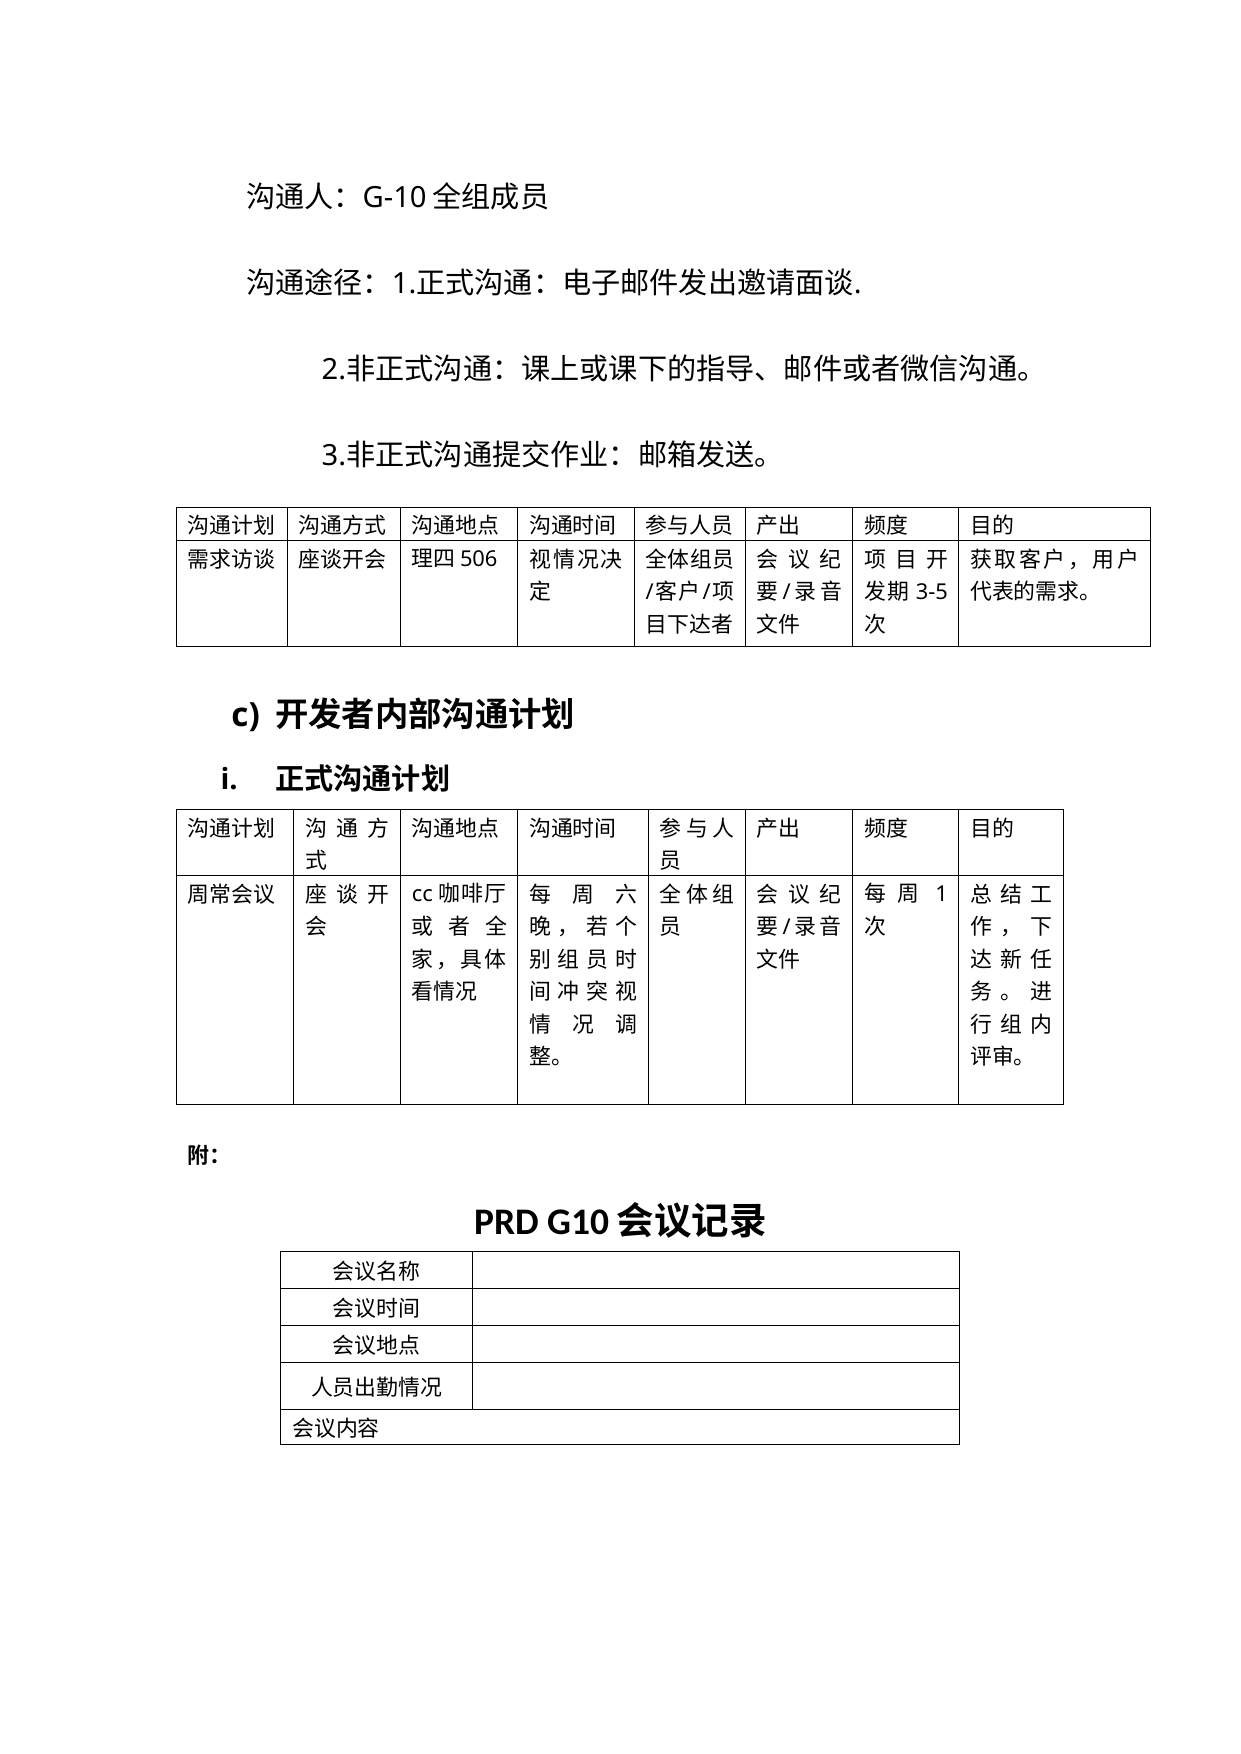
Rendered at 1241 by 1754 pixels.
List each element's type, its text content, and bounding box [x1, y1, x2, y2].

list 正式沟通计划 [187, 744, 1053, 809]
table_cell 会议纪要/录音文件 [746, 541, 852, 646]
table_header 沟通方式 [294, 810, 400, 875]
table_cell [473, 1326, 959, 1362]
text 附： [187, 1137, 1053, 1170]
table_header 沟通计划 [177, 508, 287, 540]
table_cell 每周六晚，若个别组员时间冲突视情况调整。 [518, 876, 648, 1104]
table_header 会议名称 [281, 1252, 472, 1288]
table_header 沟通地点 [401, 810, 517, 875]
table_header 频度 [853, 810, 958, 875]
table_header 频度 [853, 508, 958, 540]
table_header 沟通时间 [518, 810, 648, 875]
text 沟通人：G-10全组成员 [187, 162, 1053, 227]
table_cell 会议内容 [281, 1410, 959, 1443]
table_cell 获取客户，用户代表的需求。 [959, 541, 1150, 646]
text 3.非正式沟通提交作业：邮箱发送。 [187, 420, 1053, 485]
table_cell 每周1次 [853, 876, 958, 1104]
table_cell 人员出勤情况 [281, 1363, 472, 1408]
table_cell [473, 1363, 959, 1408]
table_cell 座谈开会 [288, 541, 400, 646]
table_cell 座谈开会 [294, 876, 400, 1104]
table_header 产出 [746, 508, 852, 540]
table_cell 全体组员/客户/项目下达者 [635, 541, 745, 646]
table_cell [473, 1289, 959, 1325]
table_header 沟通方式 [288, 508, 400, 540]
table_header 参与人员 [649, 810, 745, 875]
table_cell 总结工作，下达新任务。进行组内评审。 [959, 876, 1063, 1104]
text 2.非正式沟通：课上或课下的指导、邮件或者微信沟通。 [187, 334, 1053, 399]
table_header 沟通地点 [401, 508, 517, 540]
table_header 沟通时间 [518, 508, 634, 540]
table_cell 会议时间 [281, 1289, 472, 1325]
table_cell 视情况决定 [518, 541, 634, 646]
table_cell 会议地点 [281, 1326, 472, 1362]
text 沟通途径：1.正式沟通：电子邮件发出邀请面谈. [187, 248, 1053, 313]
table_cell 理四506 [401, 541, 517, 646]
table_cell cc咖啡厅或者全家，具体看情况 [401, 876, 517, 1104]
table_header 沟通计划 [177, 810, 293, 875]
table_cell 项目开发期3-5次 [853, 541, 958, 646]
table_header 产出 [746, 810, 852, 875]
table_header 目的 [959, 508, 1150, 540]
table_cell 全体组员 [649, 876, 745, 1104]
table_cell 会议纪要/录音文件 [746, 876, 852, 1104]
table_cell 需求访谈 [177, 541, 287, 646]
table_header 目的 [959, 810, 1063, 875]
text PRD G10会议记录 [187, 1186, 1053, 1251]
table_header [473, 1252, 959, 1288]
table_header 参与人员 [635, 508, 745, 540]
table_cell 周常会议 [177, 876, 293, 1104]
list 开发者内部沟通计划 [231, 679, 1053, 744]
